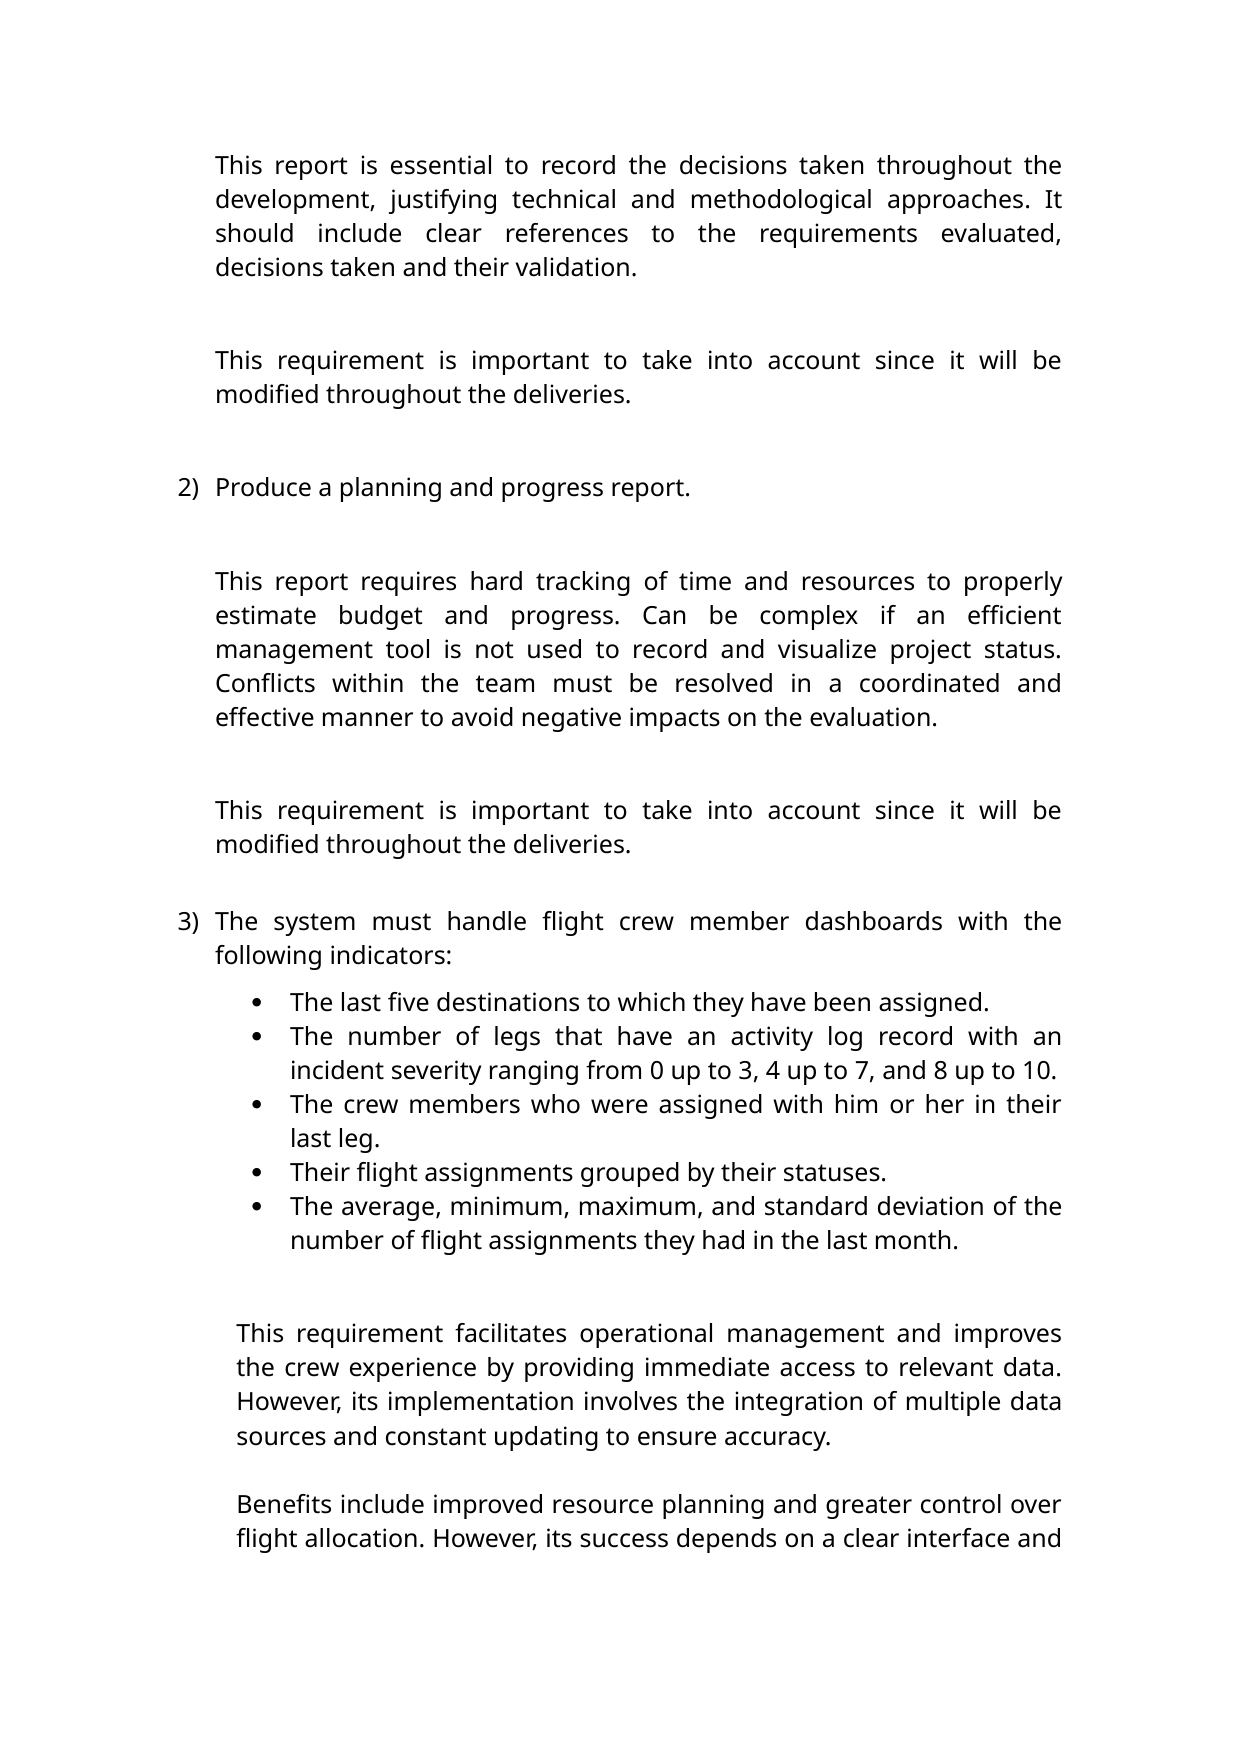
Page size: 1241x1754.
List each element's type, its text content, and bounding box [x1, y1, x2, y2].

text This report is essential to record the decisions taken throughout the development, justifying technical and methodological approaches. It should include clear references to the requirements evaluated, decisions taken and their validation. [215, 148, 1063, 284]
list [236, 1486, 1063, 1554]
text This requirement is important to take into account since it will be modified throughout the deliveries. [215, 793, 1063, 861]
list The average, minimum, maximum, and standard deviation of the number of flight assignments they had in the last month. [252, 1189, 1063, 1257]
list The crew members who were assigned with him or her in their last leg. [252, 1087, 1063, 1155]
list Produce a planning and progress report. [177, 470, 1063, 504]
text This report requires hard tracking of time and resources to properly estimate budget and progress. Can be complex if an efficient management tool is not used to record and visualize project status. Conflicts within the team must be resolved in a coordinated and effective manner to avoid negative impacts on the evaluation. [215, 563, 1063, 733]
list The system must handle flight crew member dashboards with the following indicators: [177, 904, 1063, 972]
list The number of legs that have an activity log record with an incident severity ranging from 0 up to 3, 4 up to 7, and 8 up to 10. [252, 1018, 1063, 1087]
list The last five destinations to which they have been assigned. [252, 984, 1063, 1018]
list This requirement facilitates operational management and improves the crew experience by providing immediate access to relevant data. However, its implementation involves the integration of multiple data sources and constant updating to ensure accuracy. [236, 1316, 1063, 1452]
list Their flight assignments grouped by their statuses. [252, 1155, 1063, 1189]
text This requirement is important to take into account since it will be modified throughout the deliveries. [215, 343, 1063, 411]
